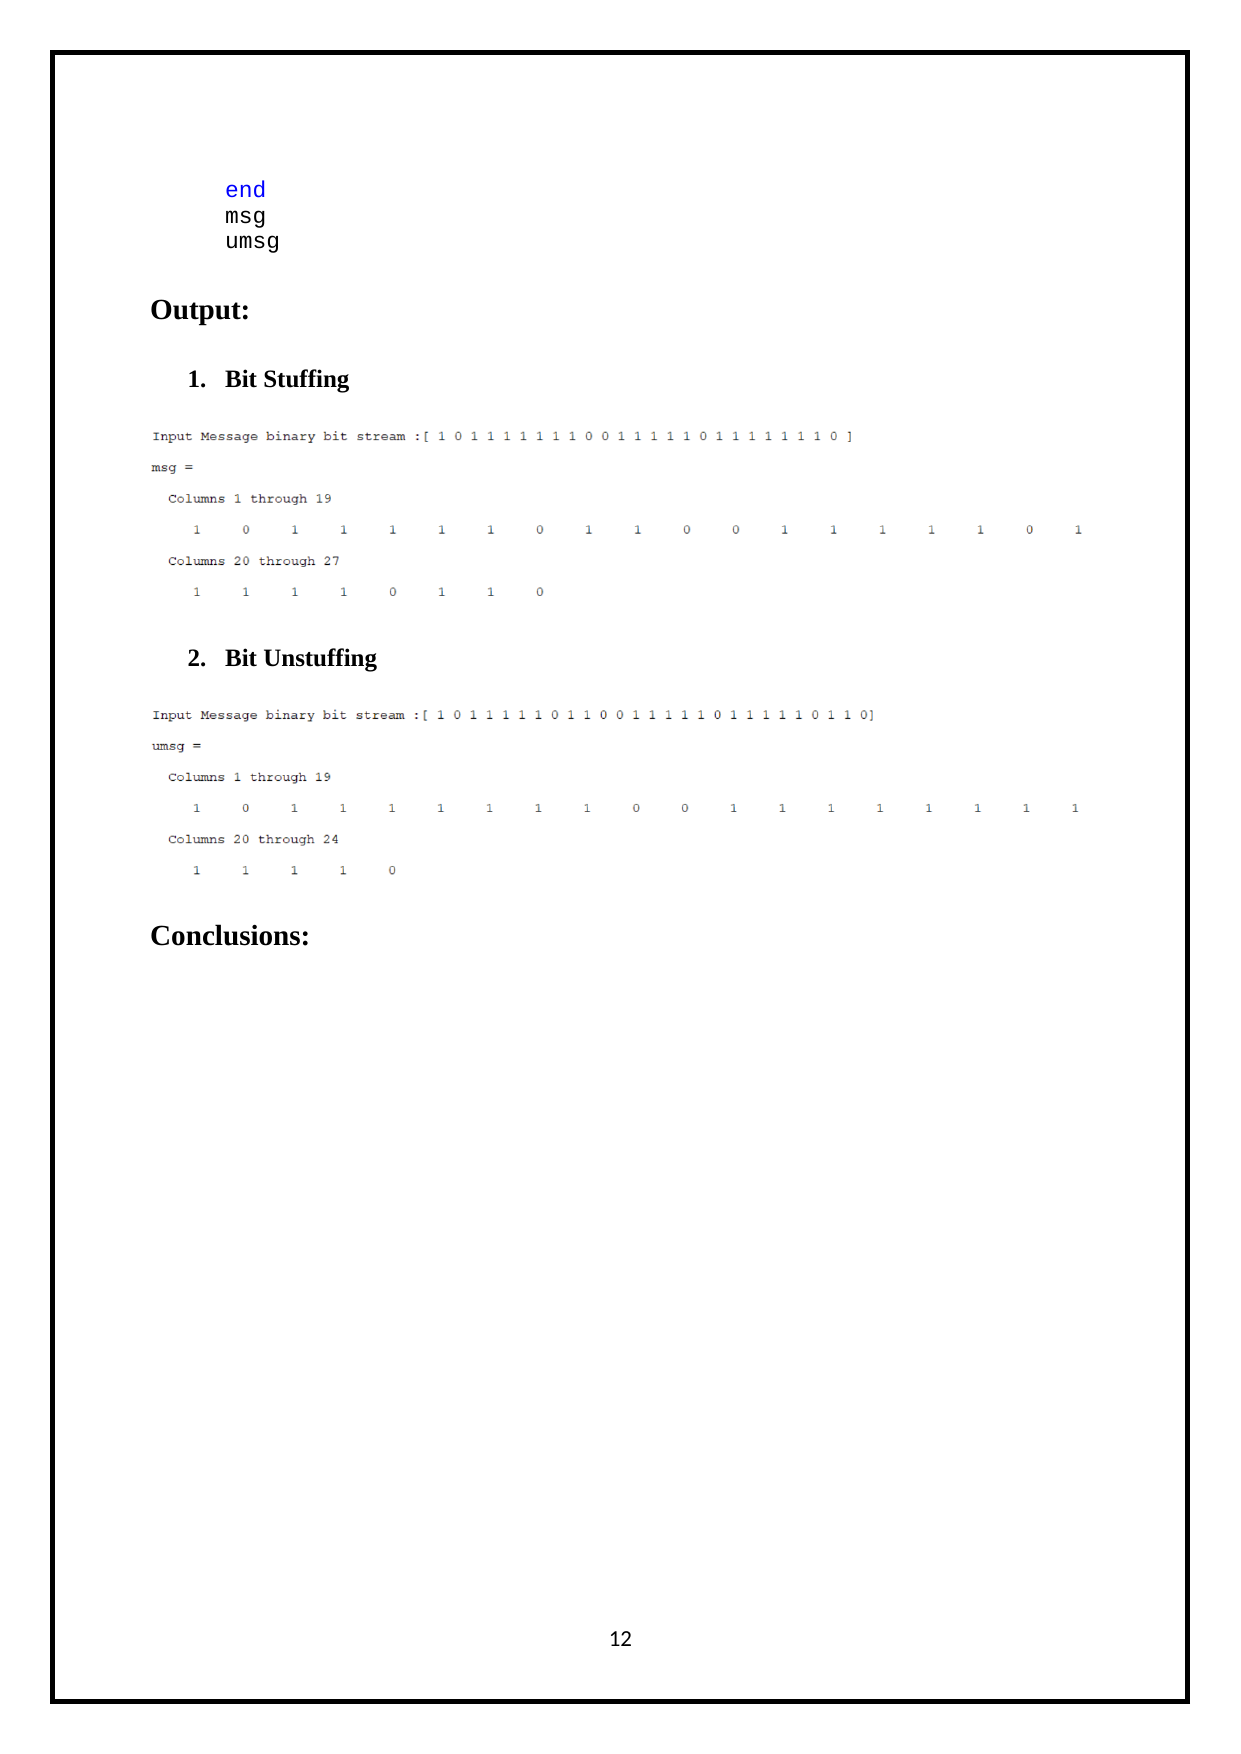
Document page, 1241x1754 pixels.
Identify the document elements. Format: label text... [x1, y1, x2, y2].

text msg [225, 204, 1090, 230]
list Bit Unstuffing [187, 643, 1090, 672]
text end [225, 178, 1090, 204]
list Bit Stuffing [187, 364, 1090, 393]
picture [150, 426, 1091, 605]
text Output: [150, 292, 1090, 326]
text Conclusions: [150, 918, 1090, 952]
picture [150, 705, 1091, 880]
text umsg [225, 230, 1090, 256]
